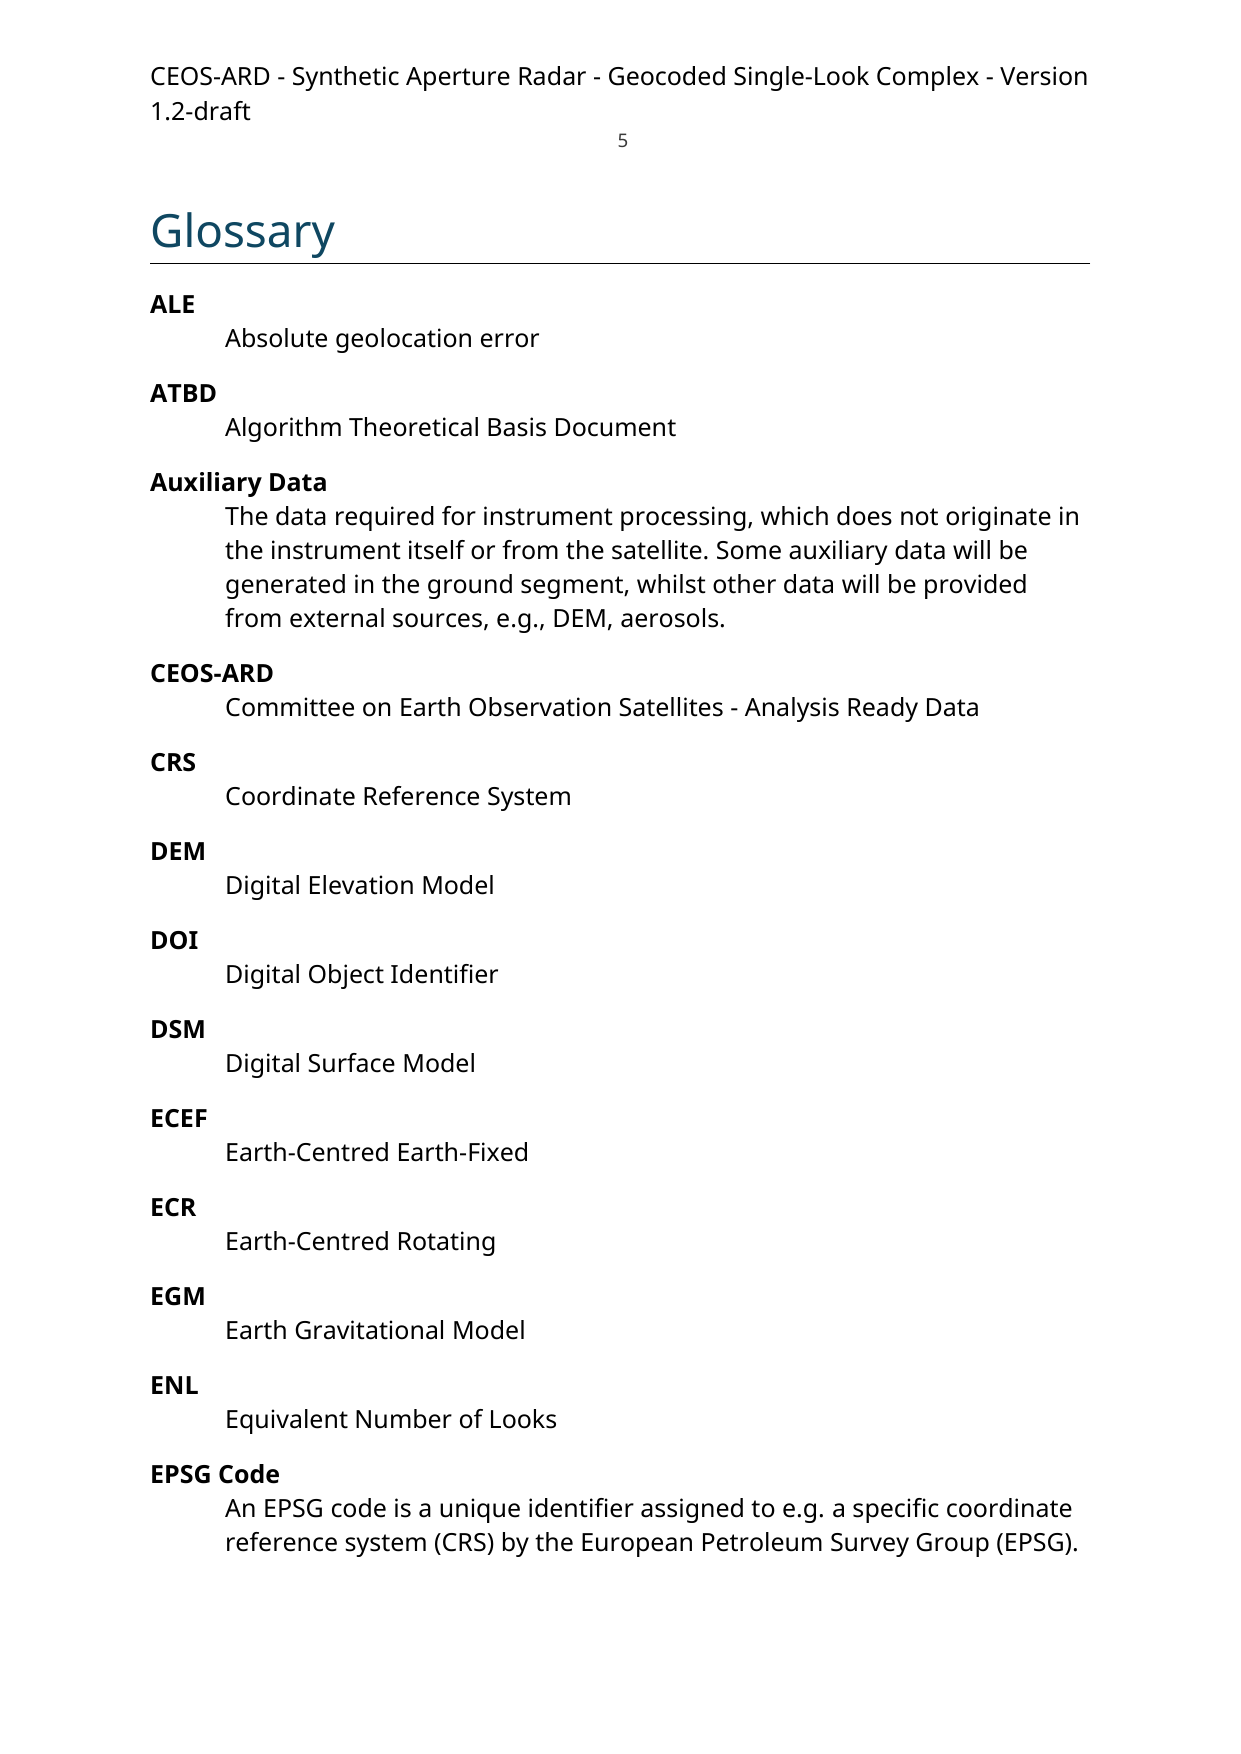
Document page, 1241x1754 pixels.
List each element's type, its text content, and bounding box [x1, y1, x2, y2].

text EGM [150, 1279, 1090, 1313]
text Digital Surface Model [225, 1046, 1090, 1080]
text DSM [150, 1012, 1090, 1046]
text Algorithm Theoretical Basis Document [225, 410, 1090, 444]
text The data required for instrument processing, which does not originate in the instrument itself or from the satellite. Some auxiliary data will be generated in the ground segment, whilst other data will be provided from external sources, e.g., DEM, aerosols. [225, 499, 1090, 635]
text ECR [150, 1190, 1090, 1224]
text CRS [150, 745, 1090, 779]
text ECEF [150, 1101, 1090, 1135]
text Earth-Centred Earth-Fixed [225, 1135, 1090, 1169]
text ATBD [150, 376, 1090, 410]
text Digital Elevation Model [225, 868, 1090, 902]
text Earth-Centred Rotating [225, 1224, 1090, 1258]
text DEM [150, 834, 1090, 868]
text Earth Gravitational Model [225, 1313, 1090, 1347]
subtitle Glossary [150, 198, 1090, 263]
text ENL [150, 1368, 1090, 1402]
text Committee on Earth Observation Satellites - Analysis Ready Data [225, 690, 1090, 724]
text Absolute geolocation error [225, 321, 1090, 355]
text An EPSG code is a unique identifier assigned to e.g. a specific coordinate reference system (CRS) by the European Petroleum Survey Group (EPSG). [225, 1491, 1090, 1559]
text ALE [150, 287, 1090, 321]
text Auxiliary Data [150, 465, 1090, 499]
text EPSG Code [150, 1457, 1090, 1491]
text Coordinate Reference System [225, 779, 1090, 813]
text Digital Object Identifier [225, 957, 1090, 991]
text Equivalent Number of Looks [225, 1402, 1090, 1436]
text CEOS-ARD [150, 656, 1090, 690]
text DOI [150, 923, 1090, 957]
